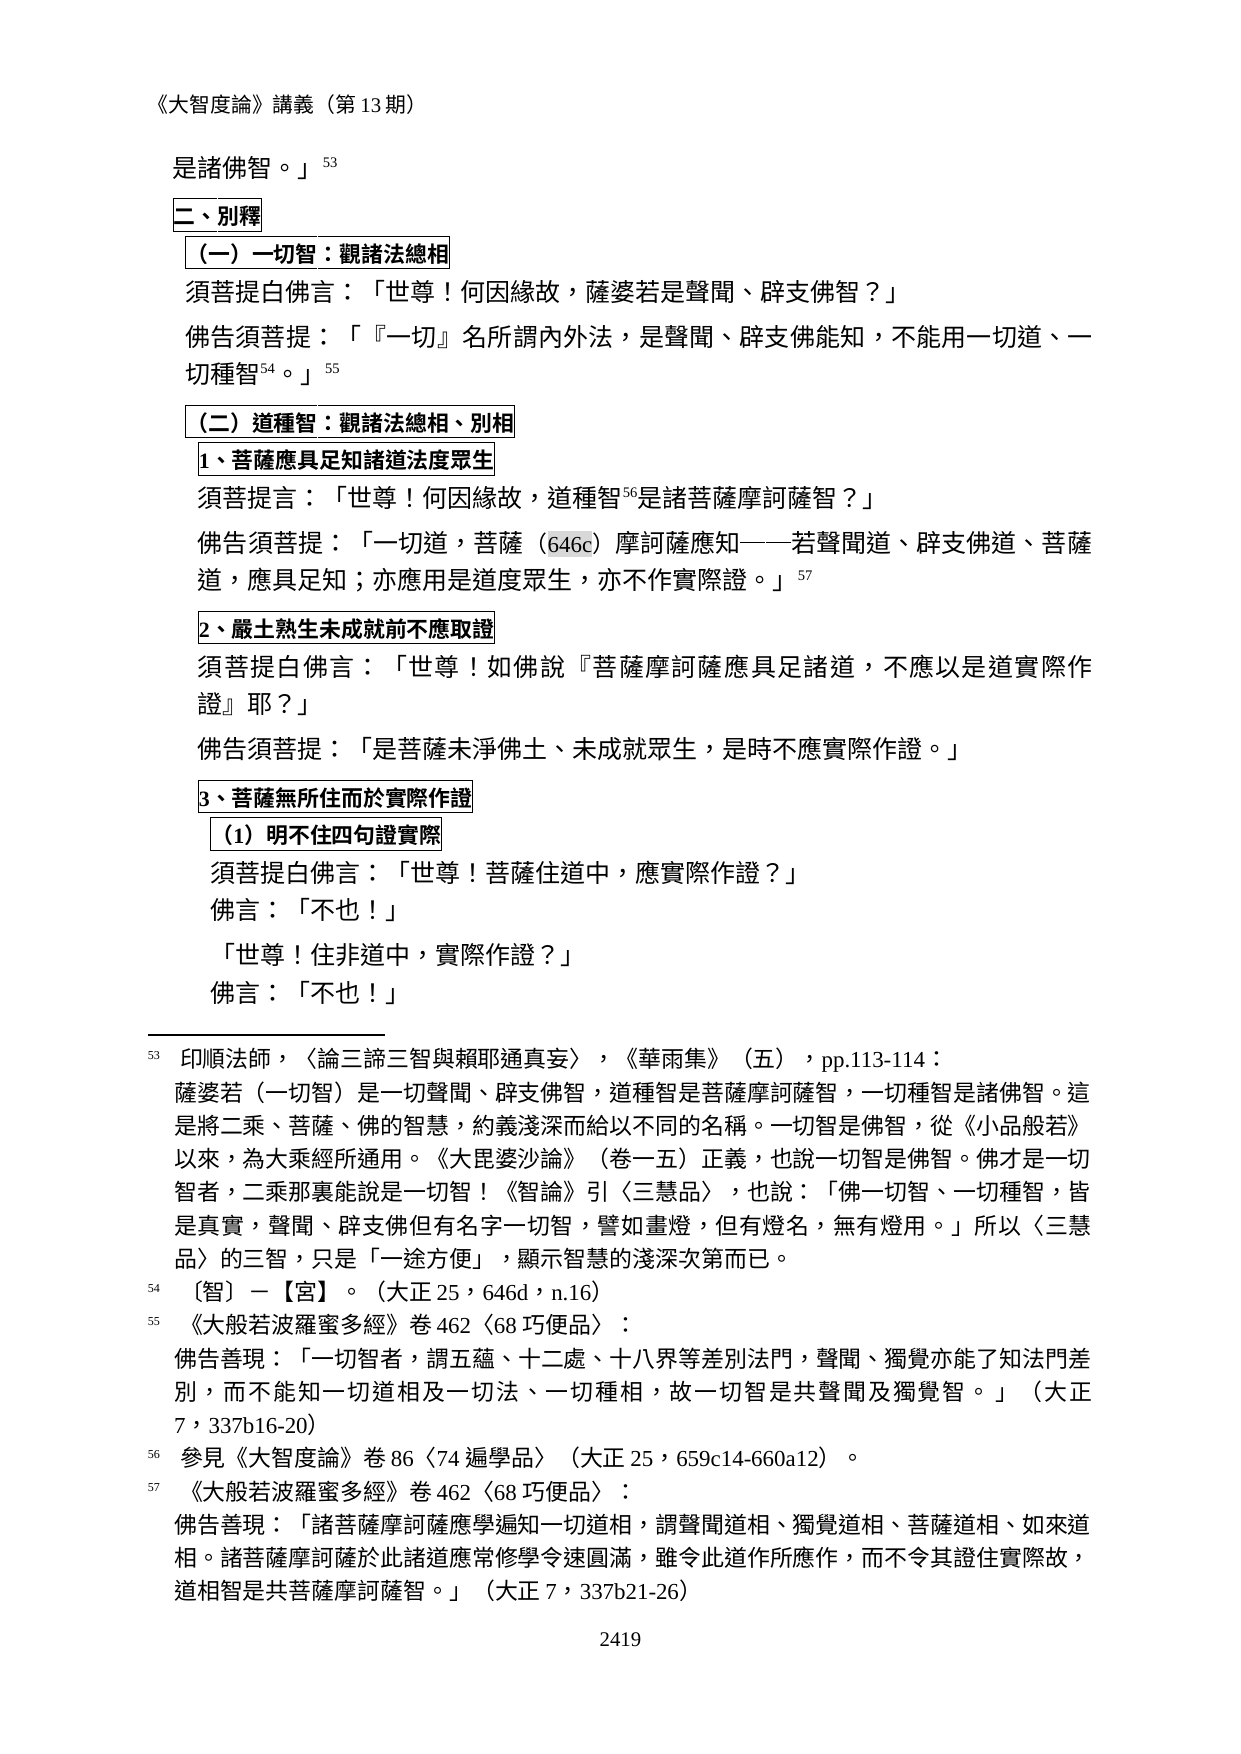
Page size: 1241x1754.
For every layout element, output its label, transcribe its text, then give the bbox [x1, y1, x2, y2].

text 佛告須菩提：「薩婆若是一切聲聞、辟支佛智，道種智是菩薩摩訶薩智，一切種智是諸佛智。」 [173, 148, 1092, 185]
text 須菩提言：「世尊！何因緣故，道種智是諸菩薩摩訶薩智？」 [198, 478, 1092, 515]
text 佛言：「不也！」 [210, 890, 1092, 928]
text （1）明不住四句證實際 [210, 815, 1092, 853]
text 須菩提白佛言：「世尊！如佛說『菩薩摩訶薩應具足諸道，不應以是道實際作證』耶？」 [198, 646, 1092, 721]
text 須菩提白佛言：「世尊！菩薩住道中，應實際作證？」 [210, 853, 1092, 890]
text 佛告須菩提：「是菩薩未淨佛土、未成就眾生，是時不應實際作證。」 [198, 729, 1092, 766]
text 二、別釋 [173, 196, 1092, 234]
text （二）道種智：觀諸法總相、別相 [185, 403, 1092, 440]
text 佛告須菩提：「一切道，菩薩（646c）摩訶薩應知──若聲聞道、辟支佛道、菩薩道，應具足知；亦應用是道度眾生，亦不作實際證。」 [198, 523, 1092, 598]
text 佛告須菩提：「『一切』名所謂內外法，是聲聞、辟支佛能知，不能用一切道、一切種智。」 [185, 316, 1092, 391]
text 須菩提白佛言：「世尊！何因緣故，薩婆若是聲聞、辟支佛智？」 [185, 271, 1092, 309]
text 2、嚴土熟生未成就前不應取證 [198, 609, 1092, 646]
text 3、菩薩無所住而於實際作證 [198, 778, 1092, 815]
text （一）一切智：觀諸法總相 [185, 234, 1092, 271]
text 「世尊！住非道中，實際作證？」 [210, 935, 1092, 973]
text 佛言：「不也！」 [210, 973, 1092, 1010]
text 1、菩薩應具足知諸道法度眾生 [198, 440, 1092, 478]
